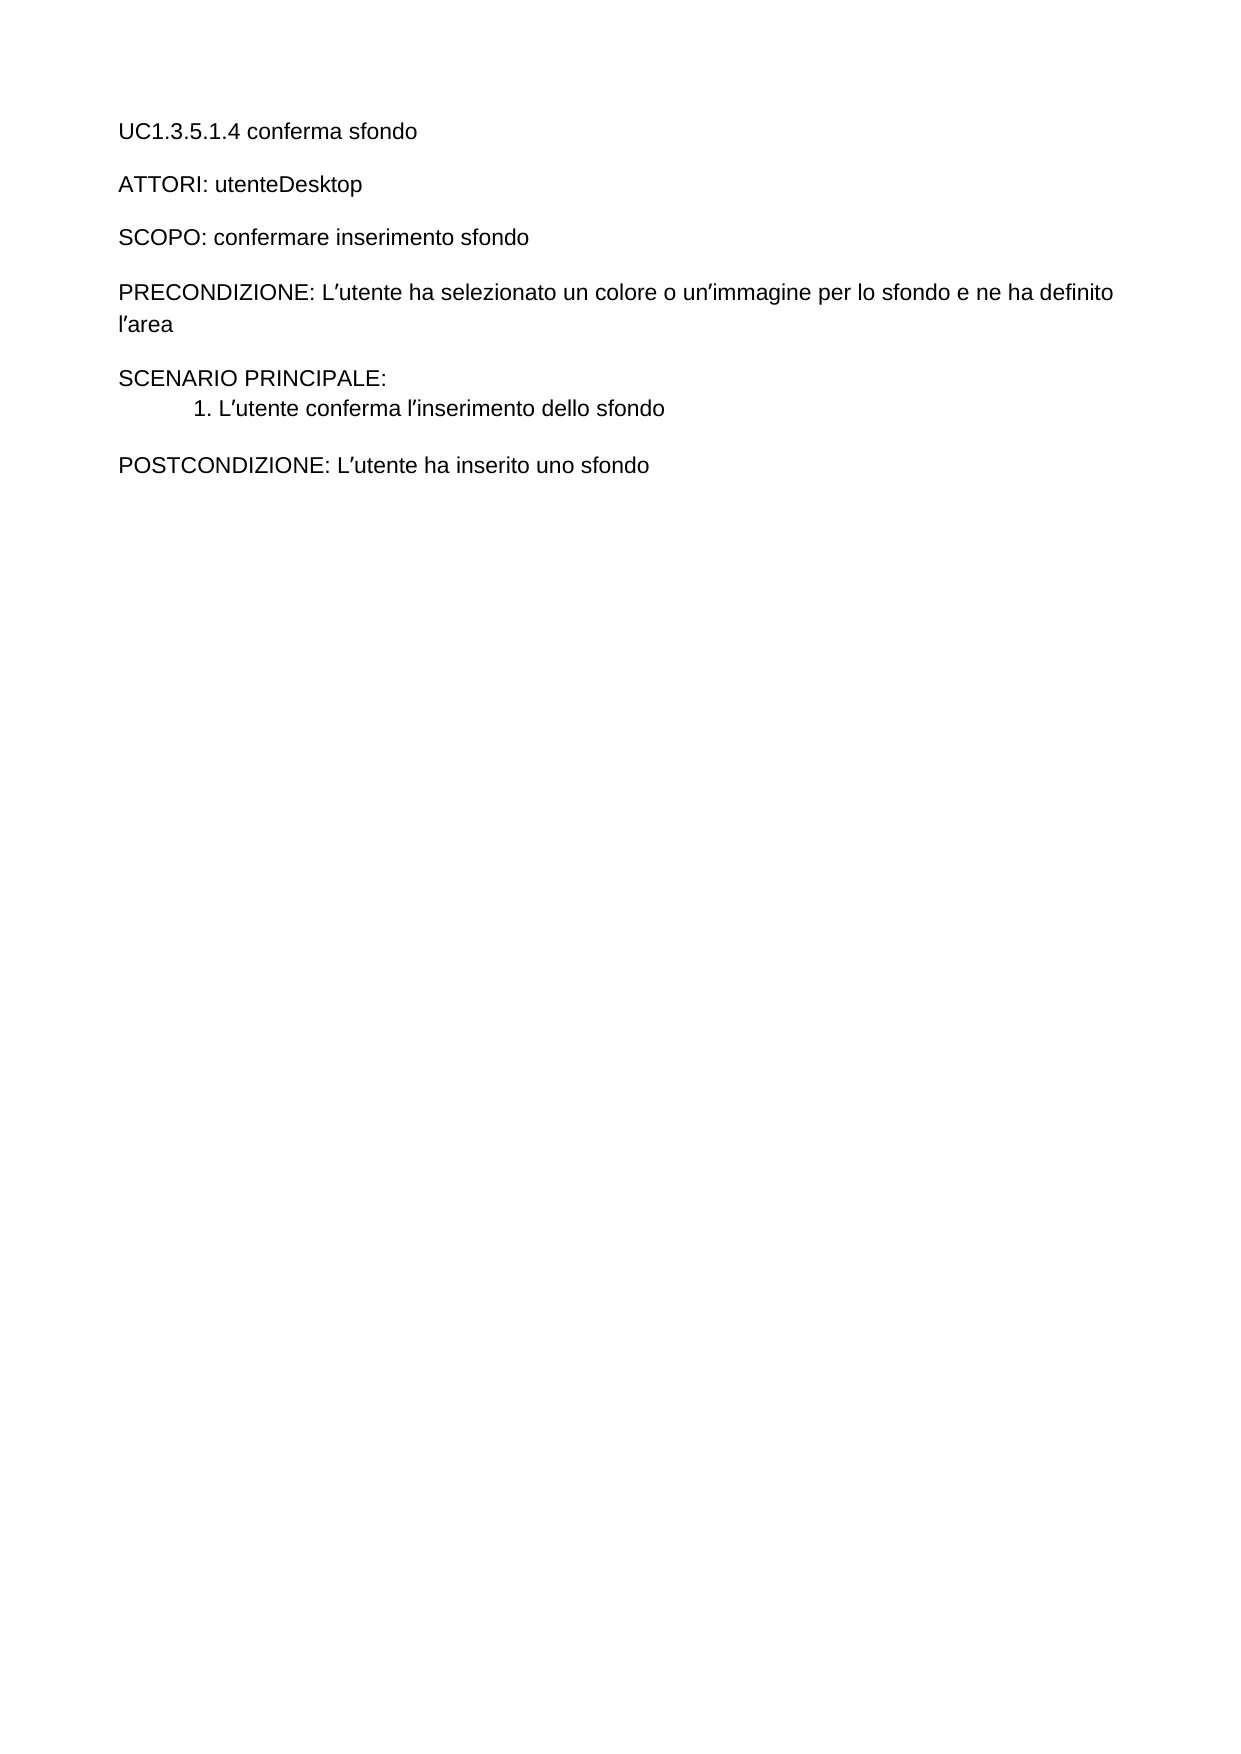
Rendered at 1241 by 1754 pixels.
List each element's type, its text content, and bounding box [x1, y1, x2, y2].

text ATTORI: utenteDesktop [118, 171, 1122, 197]
text 1. L’utente conferma l’inserimento dello sfondo [118, 391, 1122, 423]
text UC1.3.5.1.4 conferma sfondo [118, 118, 1122, 144]
text SCOPO: confermare inserimento sfondo [118, 223, 1122, 250]
text POSTCONDIZIONE: L’utente ha inserito uno sfondo [118, 449, 1122, 480]
text SCENARIO PRINCIPALE: [118, 365, 1122, 391]
text PRECONDIZIONE: L’utente ha selezionato un colore o un’immagine per lo sfondo e ne ha definito l’area [118, 276, 1122, 339]
